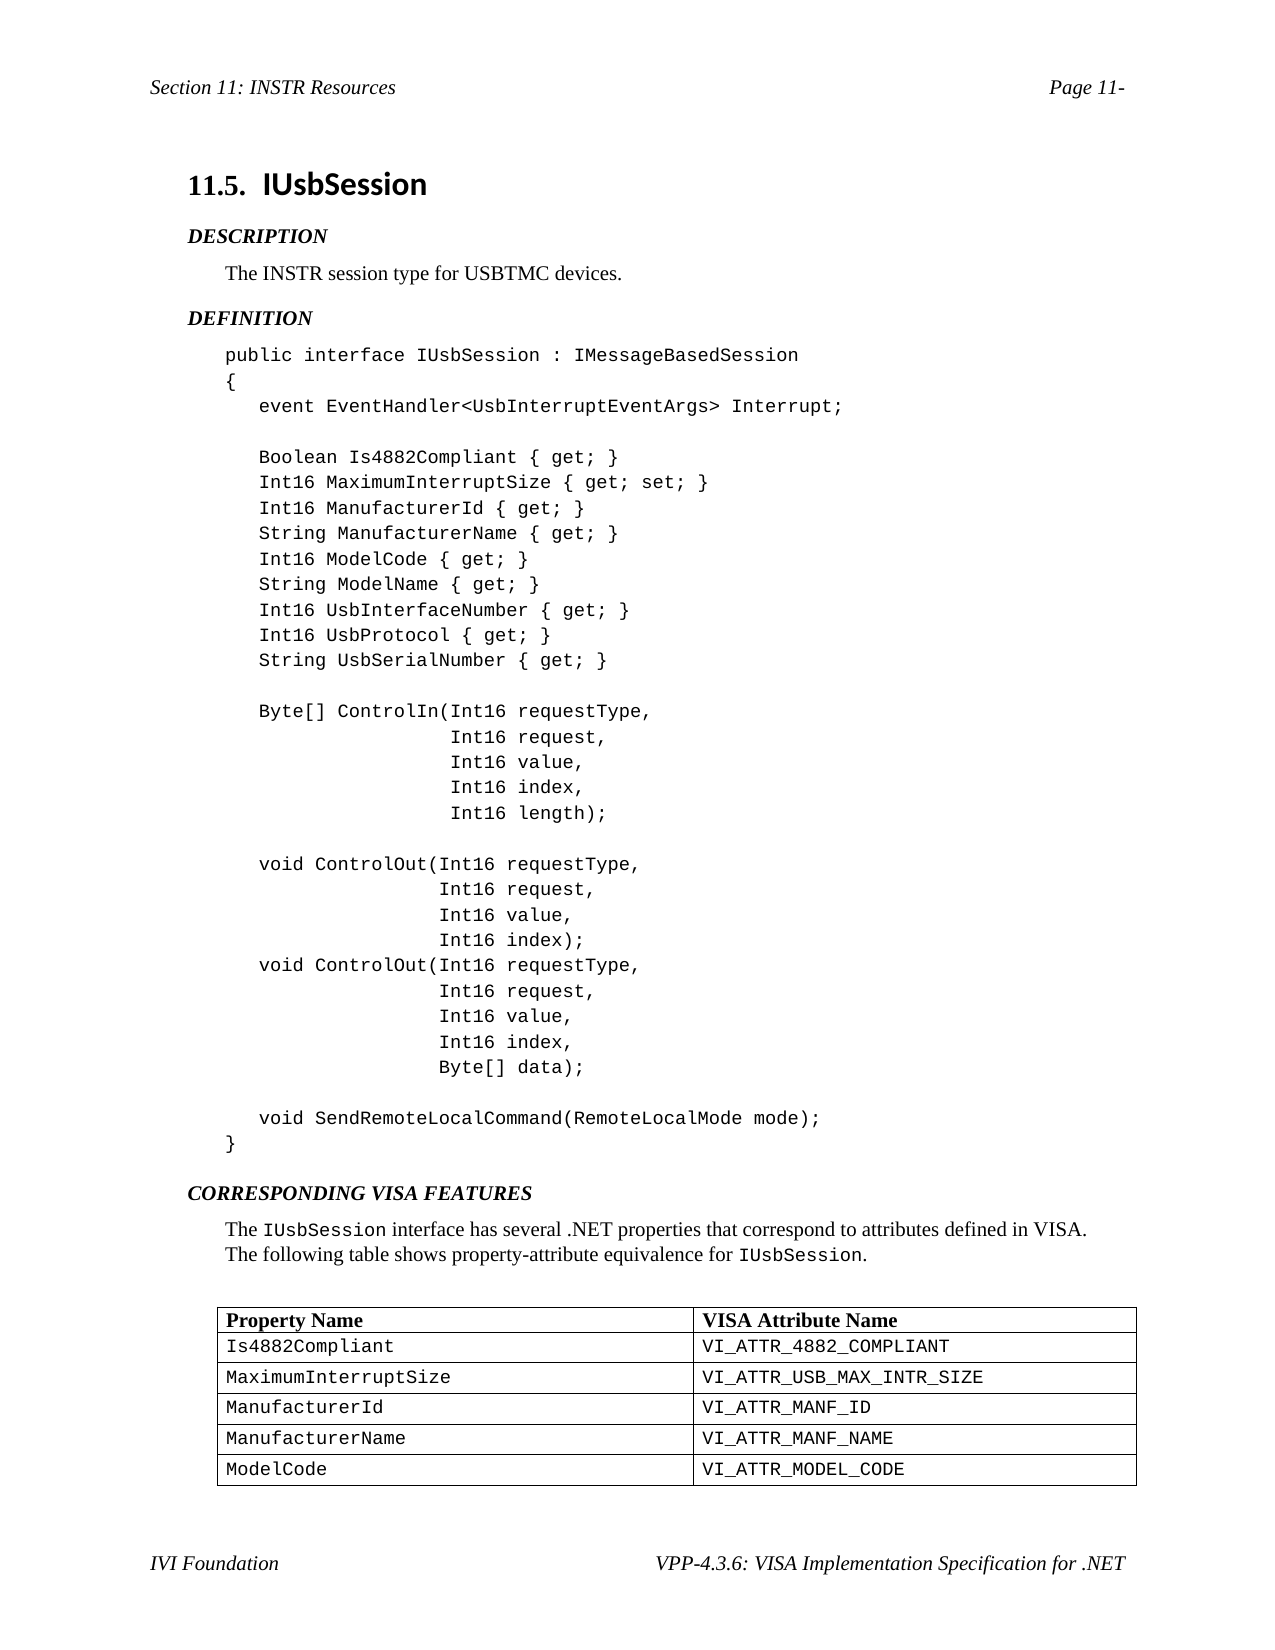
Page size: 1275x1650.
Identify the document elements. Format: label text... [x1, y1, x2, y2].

subtitle Definition [187, 306, 1125, 329]
subtitle Description [187, 224, 1125, 248]
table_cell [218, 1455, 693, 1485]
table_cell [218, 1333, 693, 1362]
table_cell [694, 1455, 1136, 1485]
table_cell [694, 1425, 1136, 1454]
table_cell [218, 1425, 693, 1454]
subtitle Corresponding VISA Features [187, 1180, 1125, 1204]
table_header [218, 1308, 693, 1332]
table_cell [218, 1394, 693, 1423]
text The INSTR session type for USBTMC devices. [225, 261, 1125, 285]
subtitle IUsbSession [187, 162, 1125, 203]
text The IUsbSession interface has several .NET properties that correspond to attributes defined in VISA. The following table shows property-attribute equivalence for IUsbSession. [225, 1217, 1125, 1267]
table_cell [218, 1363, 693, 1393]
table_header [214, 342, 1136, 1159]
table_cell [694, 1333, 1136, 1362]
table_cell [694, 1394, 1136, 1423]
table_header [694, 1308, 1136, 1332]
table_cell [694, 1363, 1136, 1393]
